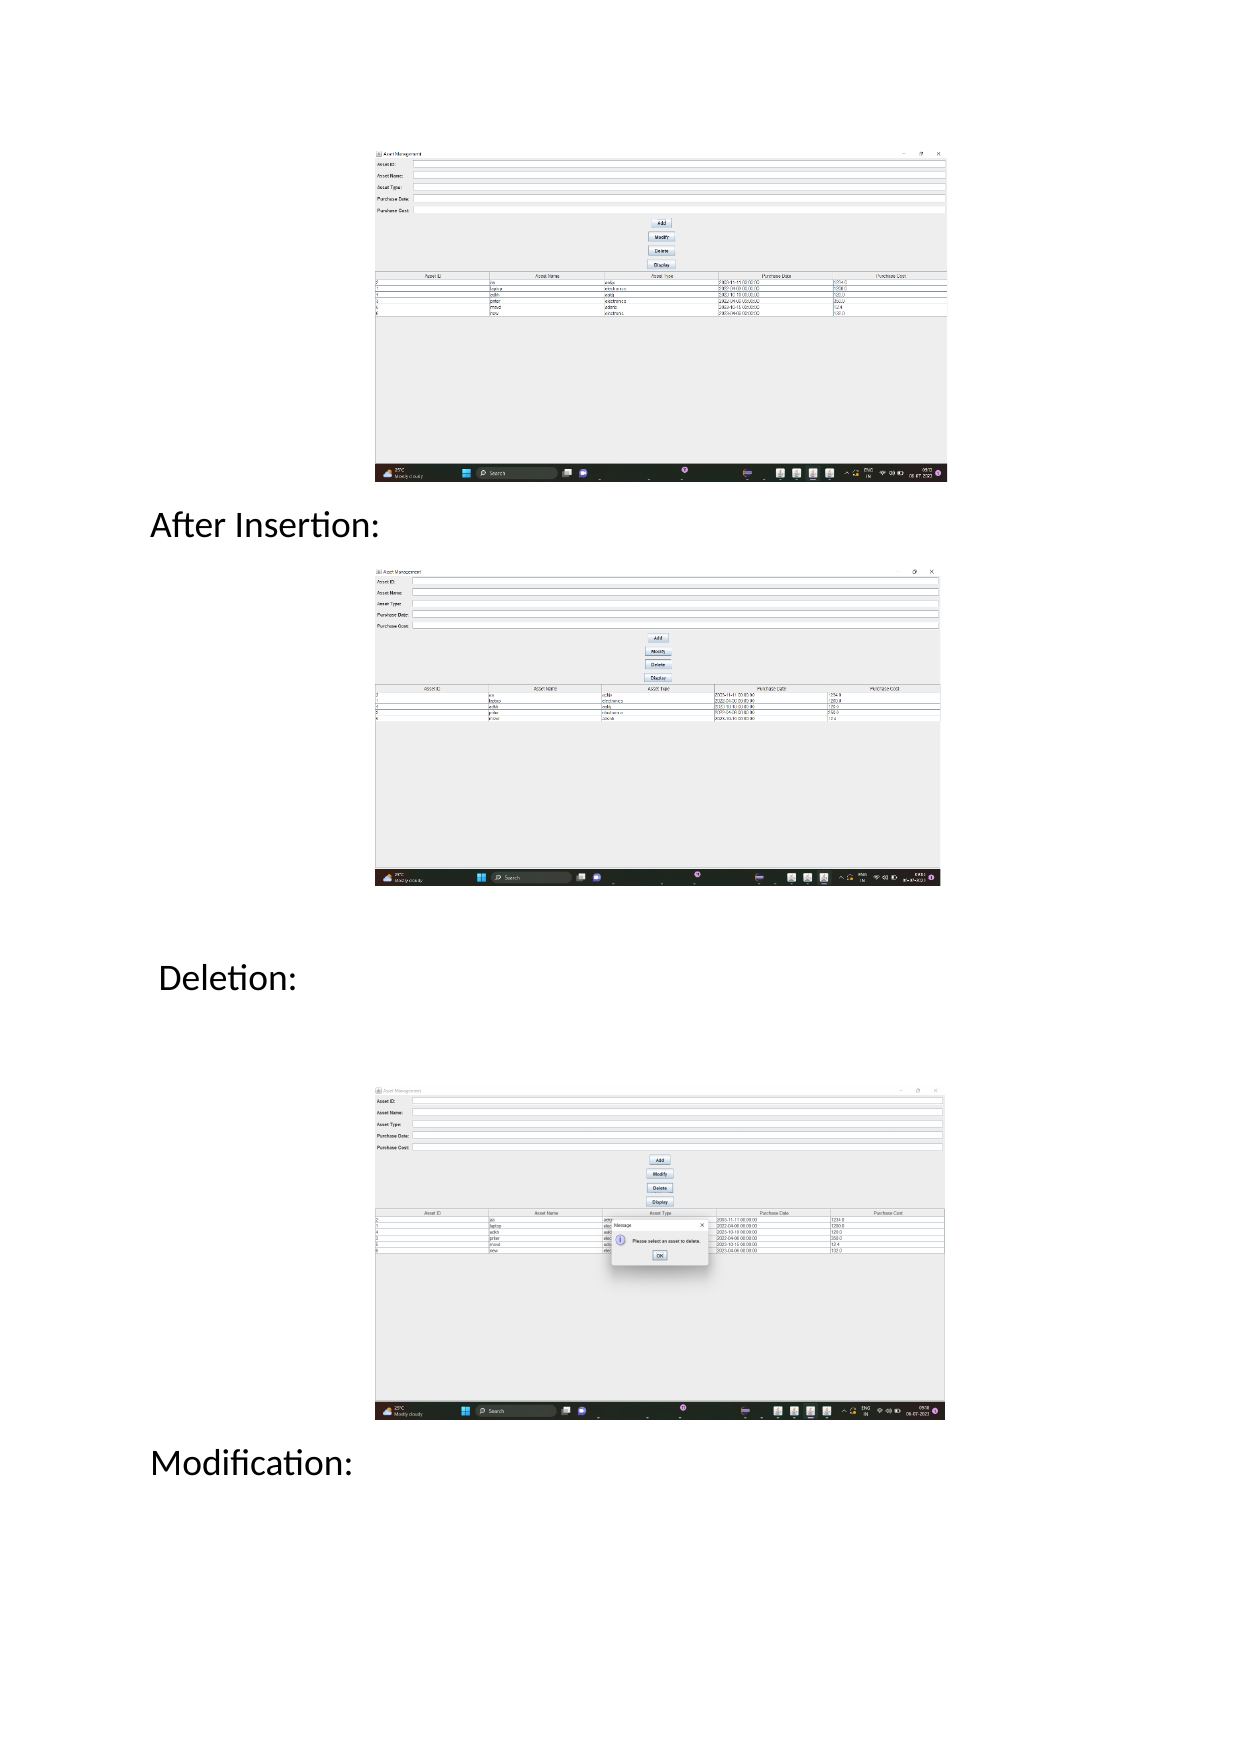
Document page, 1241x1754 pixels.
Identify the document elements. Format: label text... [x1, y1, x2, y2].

picture [375, 567, 941, 886]
picture [375, 150, 948, 482]
text After Insertion: [150, 501, 1090, 547]
picture [375, 1086, 945, 1420]
text Deletion: [150, 954, 1090, 1000]
text Modification: [150, 1438, 1090, 1484]
